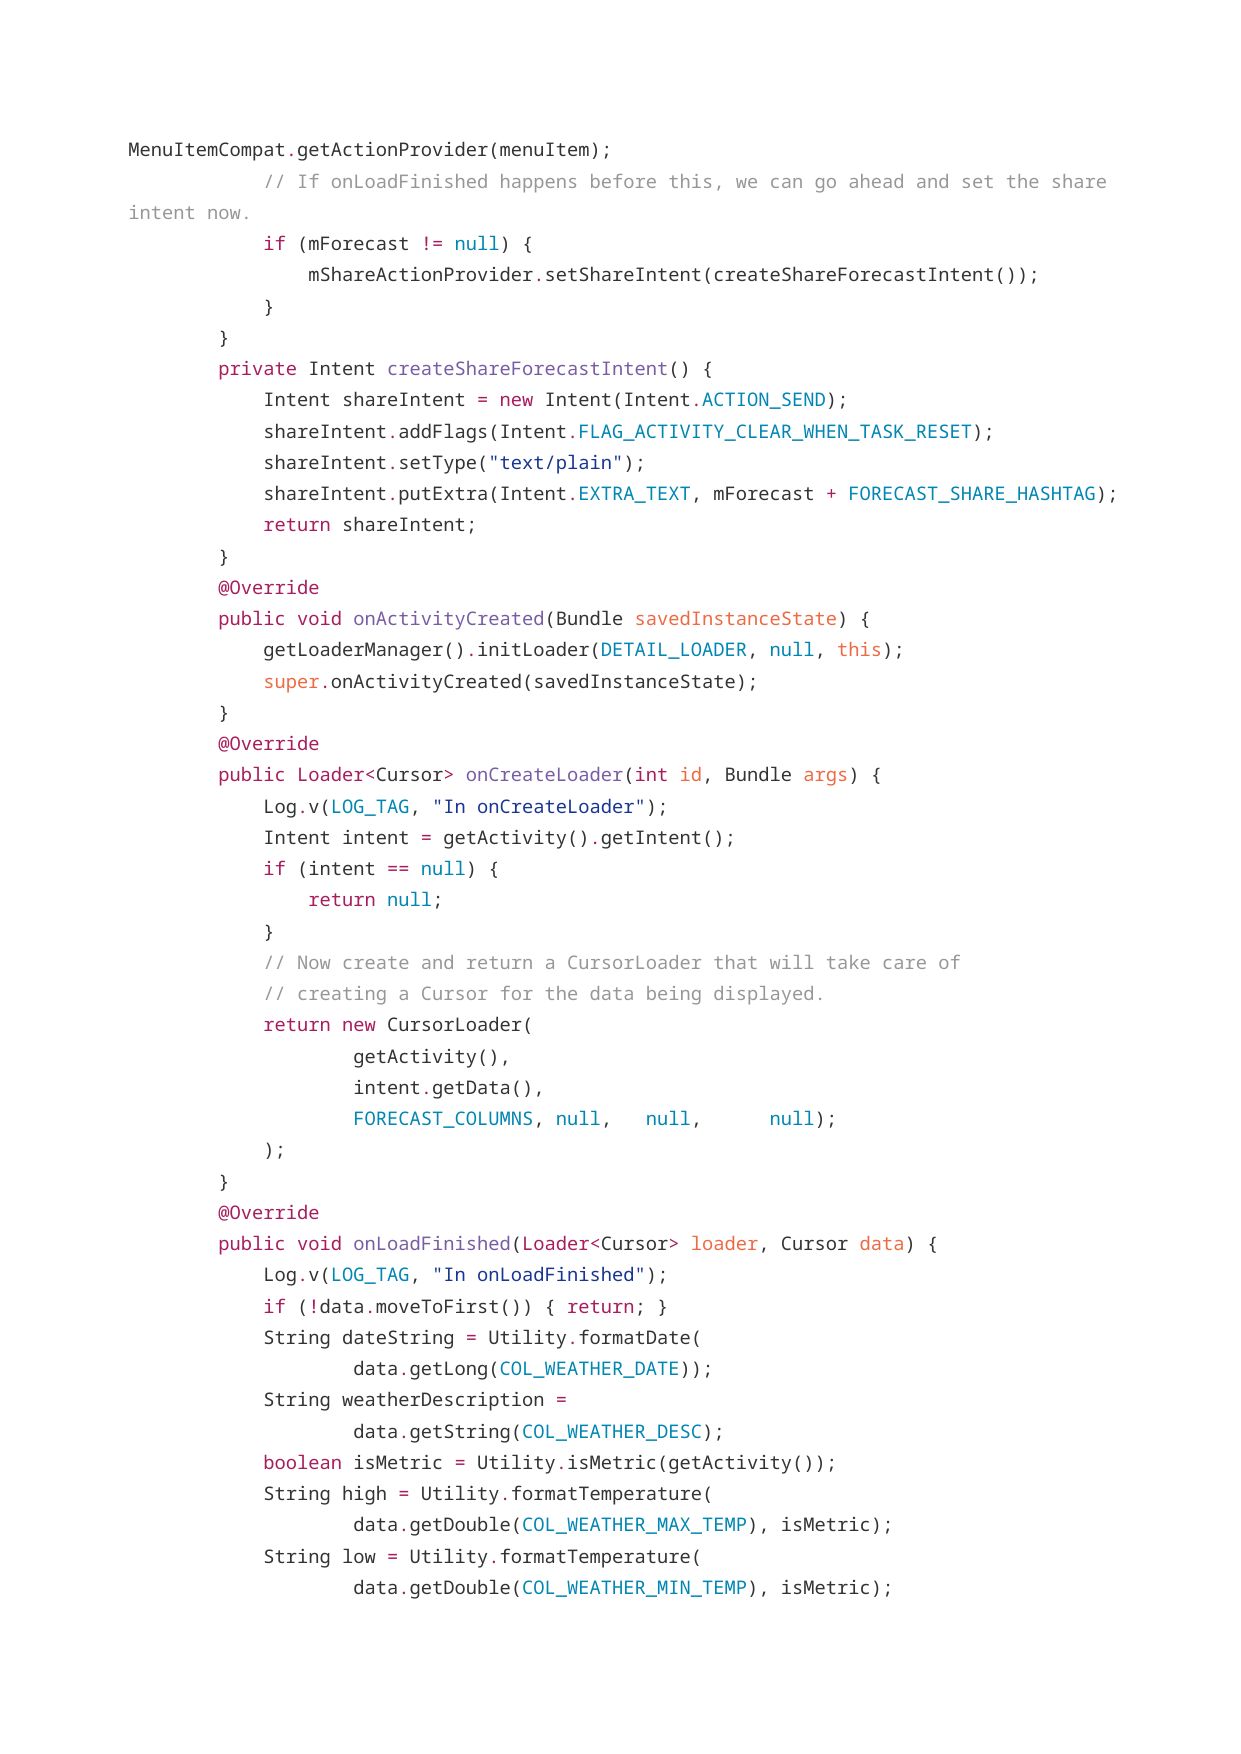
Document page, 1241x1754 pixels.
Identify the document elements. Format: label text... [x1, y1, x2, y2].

table_cell if (intent == null) { [113, 850, 1175, 881]
table_cell } [113, 694, 1175, 725]
table_cell // Now create and return a CursorLoader that will take care of [113, 944, 1175, 975]
table_cell getActivity(), [113, 1037, 1175, 1068]
table_cell shareIntent.addFlags(Intent.FLAG_ACTIVITY_CLEAR_WHEN_TASK_RESET); [113, 412, 1175, 443]
table_cell String weatherDescription = [113, 1381, 1175, 1412]
table_cell if (mForecast != null) { [113, 225, 1175, 256]
table_cell Intent intent = getActivity().getIntent(); [113, 819, 1175, 850]
table_cell boolean isMetric = Utility.isMetric(getActivity()); [113, 1444, 1175, 1475]
table_cell } [113, 912, 1175, 943]
picture [961, 487, 968, 500]
table_cell return null; [113, 881, 1175, 912]
table_cell mShareActionProvider.setShareIntent(createShareForecastIntent()); [113, 256, 1175, 287]
table_cell // creating a Cursor for the data being displayed. [113, 975, 1175, 1006]
table_cell return new CursorLoader( [113, 1006, 1175, 1037]
picture [616, 1425, 622, 1438]
table_cell FORECAST_COLUMNS, null, null, null); [113, 1100, 1175, 1131]
table_cell public void onLoadFinished(Loader<Cursor> loader, Cursor data) { [113, 1225, 1175, 1256]
picture [616, 1581, 622, 1594]
table_cell shareIntent.setType("text/plain"); [113, 444, 1175, 475]
table_cell @Override [113, 725, 1175, 756]
table_cell intent.getData(), [113, 1069, 1175, 1100]
table_cell public Loader<Cursor> onCreateLoader(int id, Bundle args) { [113, 756, 1175, 787]
picture [1021, 487, 1027, 500]
table_cell return shareIntent; [113, 506, 1175, 537]
table_cell ); [113, 1131, 1175, 1162]
table_cell } [113, 1162, 1175, 1193]
table_cell Intent shareIntent = new Intent(Intent.ACTION_SEND); [113, 381, 1175, 412]
table_cell data.getDouble(COL_WEATHER_MAX_TEMP), isMetric); [113, 1506, 1175, 1537]
picture [1051, 487, 1058, 500]
table_cell // If onLoadFinished happens before this, we can go ahead and set the share intent now. [113, 162, 1175, 225]
table_cell @Override [113, 569, 1175, 600]
table_cell if (!data.moveToFirst()) { return; } [113, 1287, 1175, 1318]
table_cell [113, 131, 1175, 162]
table_cell } [113, 319, 1175, 350]
table_cell String high = Utility.formatTemperature( [113, 1475, 1175, 1506]
table_cell } [113, 537, 1175, 568]
table_cell data.getDouble(COL_WEATHER_MIN_TEMP), isMetric); [113, 1569, 1175, 1600]
table_cell data.getString(COL_WEATHER_DESC); [113, 1412, 1175, 1443]
table_cell String dateString = Utility.formatDate( [113, 1319, 1175, 1350]
table_cell public void onActivityCreated(Bundle savedInstanceState) { [113, 600, 1175, 631]
table_cell Log.v(LOG_TAG, "In onCreateLoader"); [113, 787, 1175, 818]
table_cell data.getLong(COL_WEATHER_DATE)); [113, 1350, 1175, 1381]
table_cell Log.v(LOG_TAG, "In onLoadFinished"); [113, 1256, 1175, 1287]
table_cell getLoaderManager().initLoader(DETAIL_LOADER, null, this); [113, 631, 1175, 662]
table_cell String low = Utility.formatTemperature( [113, 1537, 1175, 1568]
table_cell private Intent createShareForecastIntent() { [113, 350, 1175, 381]
table_cell super.onActivityCreated(savedInstanceState); [113, 662, 1175, 693]
table_cell shareIntent.putExtra(Intent.EXTRA_TEXT, mForecast + FORECAST_SHARE_HASHTAG); [113, 475, 1175, 506]
table_cell } [113, 287, 1175, 318]
table_cell @Override [113, 1194, 1175, 1225]
picture [616, 1518, 622, 1531]
